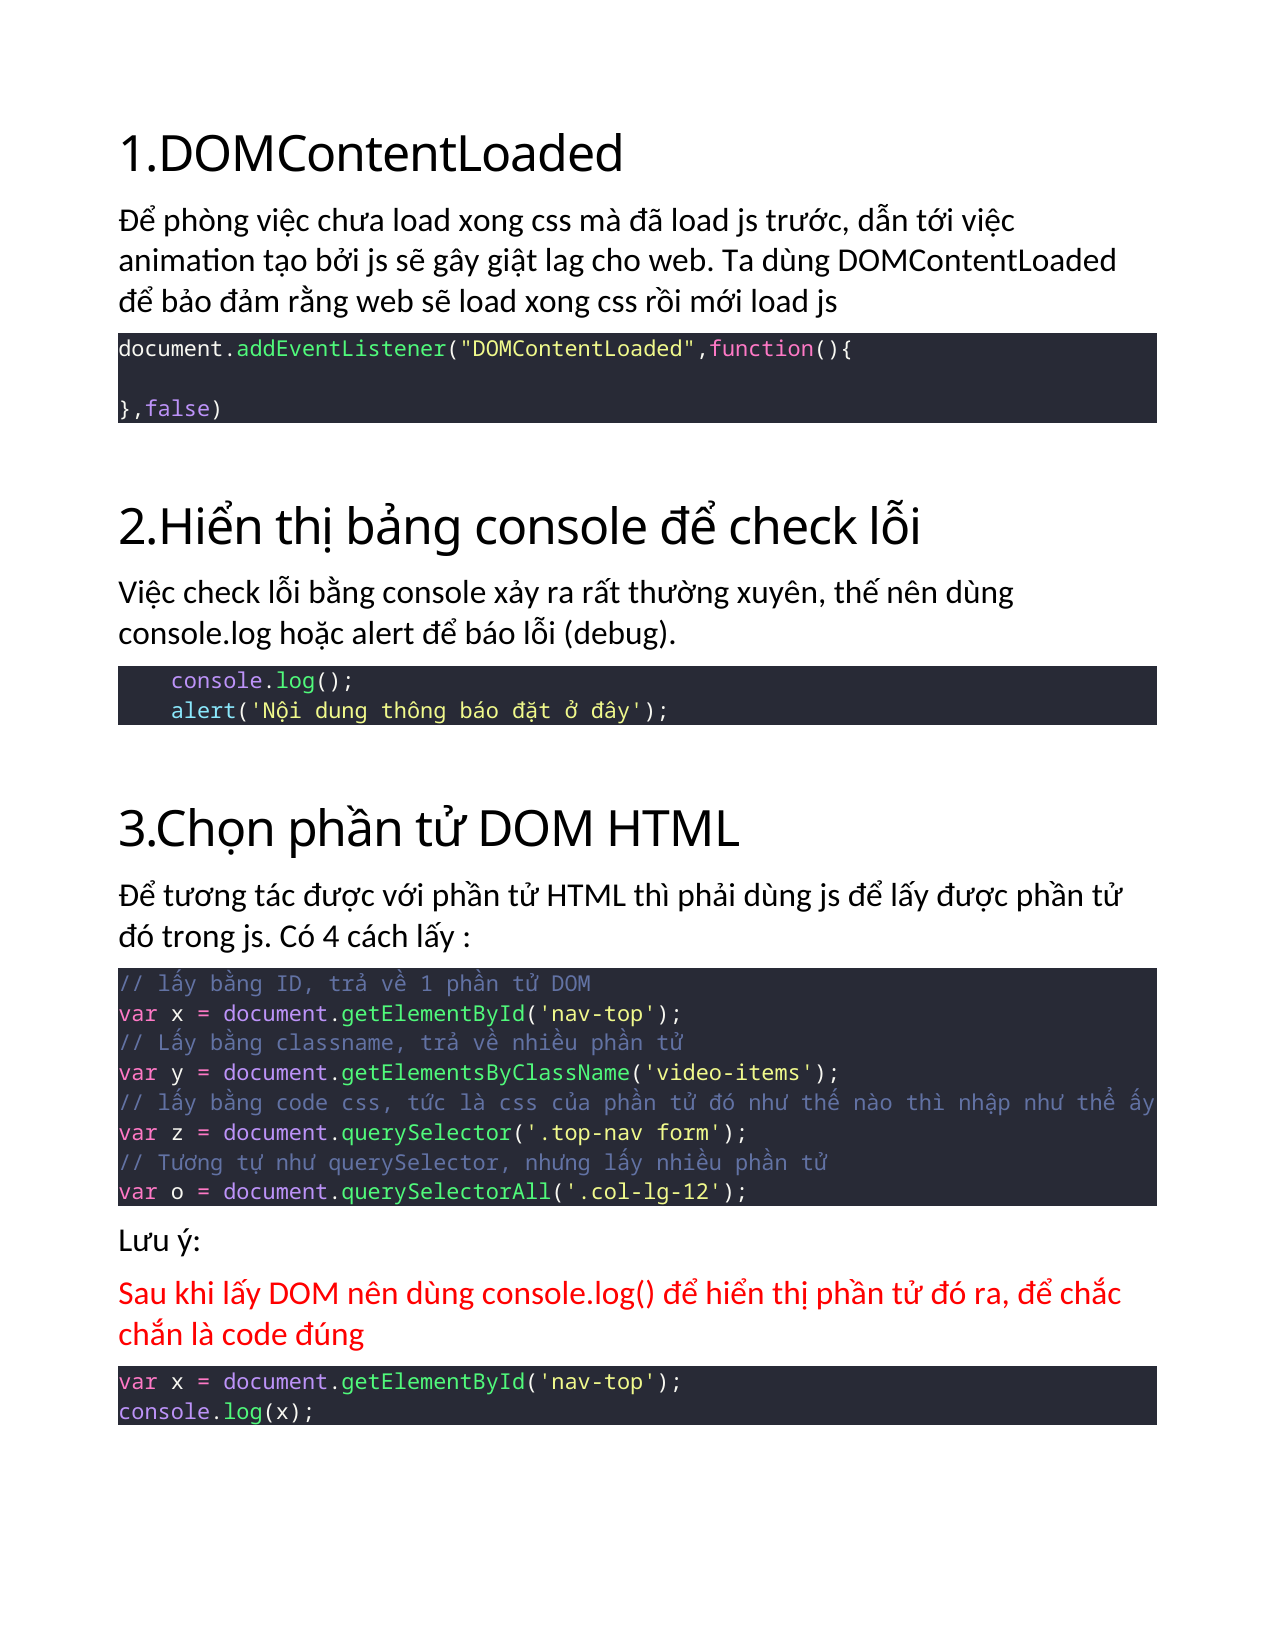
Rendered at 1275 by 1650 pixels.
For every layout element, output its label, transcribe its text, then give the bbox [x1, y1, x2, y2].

text alert('Nội dung thông báo đặt ở đây'); [118, 695, 1157, 725]
text Lưu ý: [118, 1219, 1157, 1259]
text var x = document.getElementById('nav-top'); [118, 998, 1157, 1027]
text console.log(); [118, 666, 1157, 695]
text // Tương tự như querySelector, nhưng lấy nhiều phần tử [118, 1147, 1157, 1176]
title 2.Hiển thị bảng console để check lỗi [118, 491, 1157, 559]
text // Lấy bằng classname, trả về nhiều phần tử [118, 1027, 1157, 1057]
text var x = document.getElementById('nav-top'); [118, 1366, 1157, 1396]
text // lấy bằng ID, trả về 1 phần tử DOM [118, 968, 1157, 998]
text Để tương tác được với phần tử HTML thì phải dùng js để lấy được phần tử đó trong js. Có 4 cách lấy : [118, 874, 1157, 955]
text var o = document.querySelectorAll('.col-lg-12'); [118, 1176, 1157, 1206]
text console.log(x); [118, 1396, 1157, 1425]
text // lấy bằng code css, tức là css của phần tử đó như thế nào thì nhập như thể ấy [118, 1087, 1157, 1117]
text var z = document.querySelector('.top-nav form'); [118, 1117, 1157, 1147]
text Để phòng việc chưa load xong css mà đã load js trước, dẫn tới việc animation tạo bởi js sẽ gây giật lag cho web. Ta dùng DOMContentLoaded để bảo đảm rằng web sẽ load xong css rồi mới load js [118, 199, 1157, 321]
text },false) [118, 393, 1157, 423]
title 1.DOMContentLoaded [118, 118, 1157, 186]
text Sau khi lấy DOM nên dùng console.log() để hiển thị phần tử đó ra, để chắc chắn là code đúng [118, 1272, 1157, 1353]
title 3.Chọn phần tử DOM HTML [118, 793, 1157, 861]
text var y = document.getElementsByClassName('video-items'); [118, 1057, 1157, 1087]
text Việc check lỗi bằng console xảy ra rất thường xuyên, thế nên dùng console.log hoặc alert để báo lỗi (debug). [118, 572, 1157, 653]
text document.addEventListener("DOMContentLoaded",function(){ [118, 333, 1157, 363]
